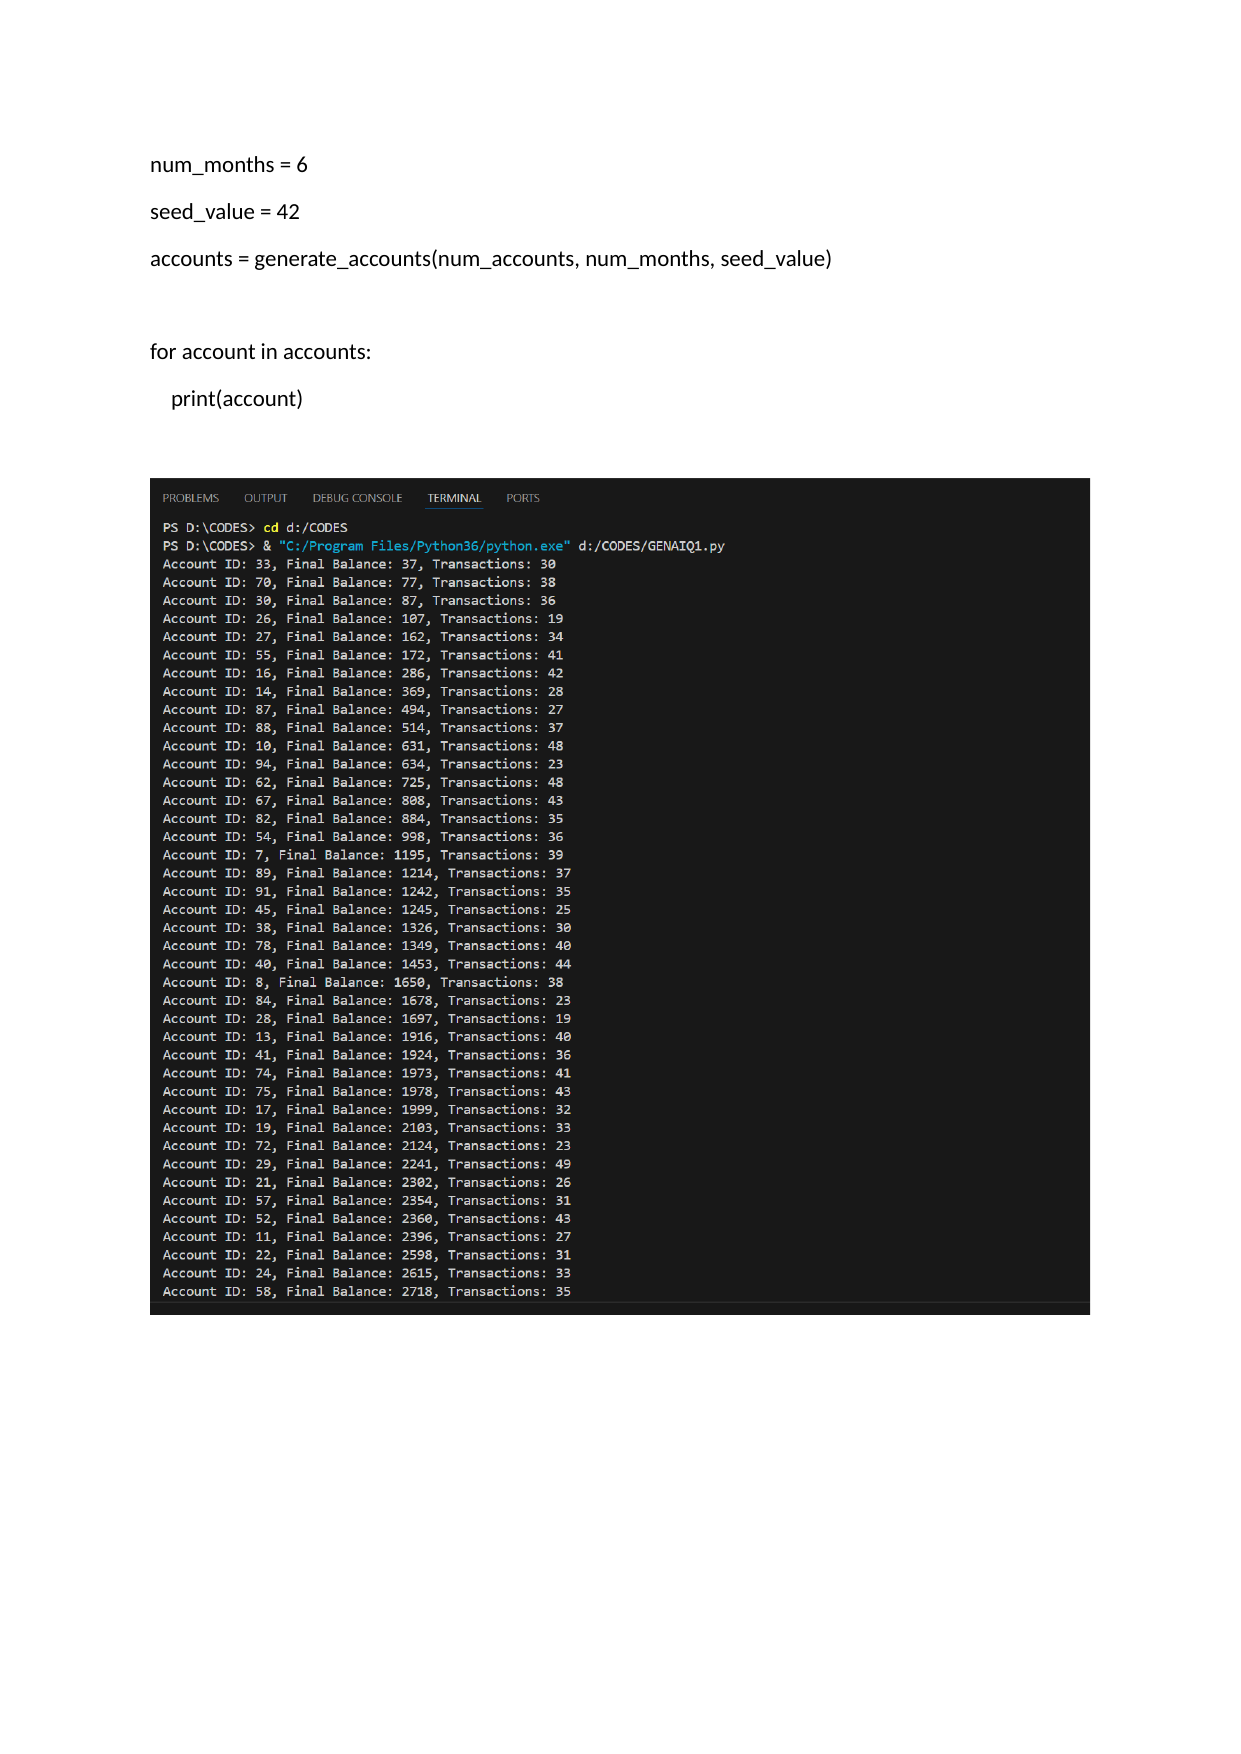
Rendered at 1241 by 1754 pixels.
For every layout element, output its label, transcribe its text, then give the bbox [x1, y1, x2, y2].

text num_months = 6 [150, 150, 1090, 178]
text seed_value = 42 [150, 197, 1090, 225]
picture [150, 478, 1091, 1315]
text accounts = generate_accounts(num_accounts, num_months, seed_value) [150, 244, 1090, 272]
text print(account) [150, 384, 1090, 412]
text for account in accounts: [150, 337, 1090, 366]
